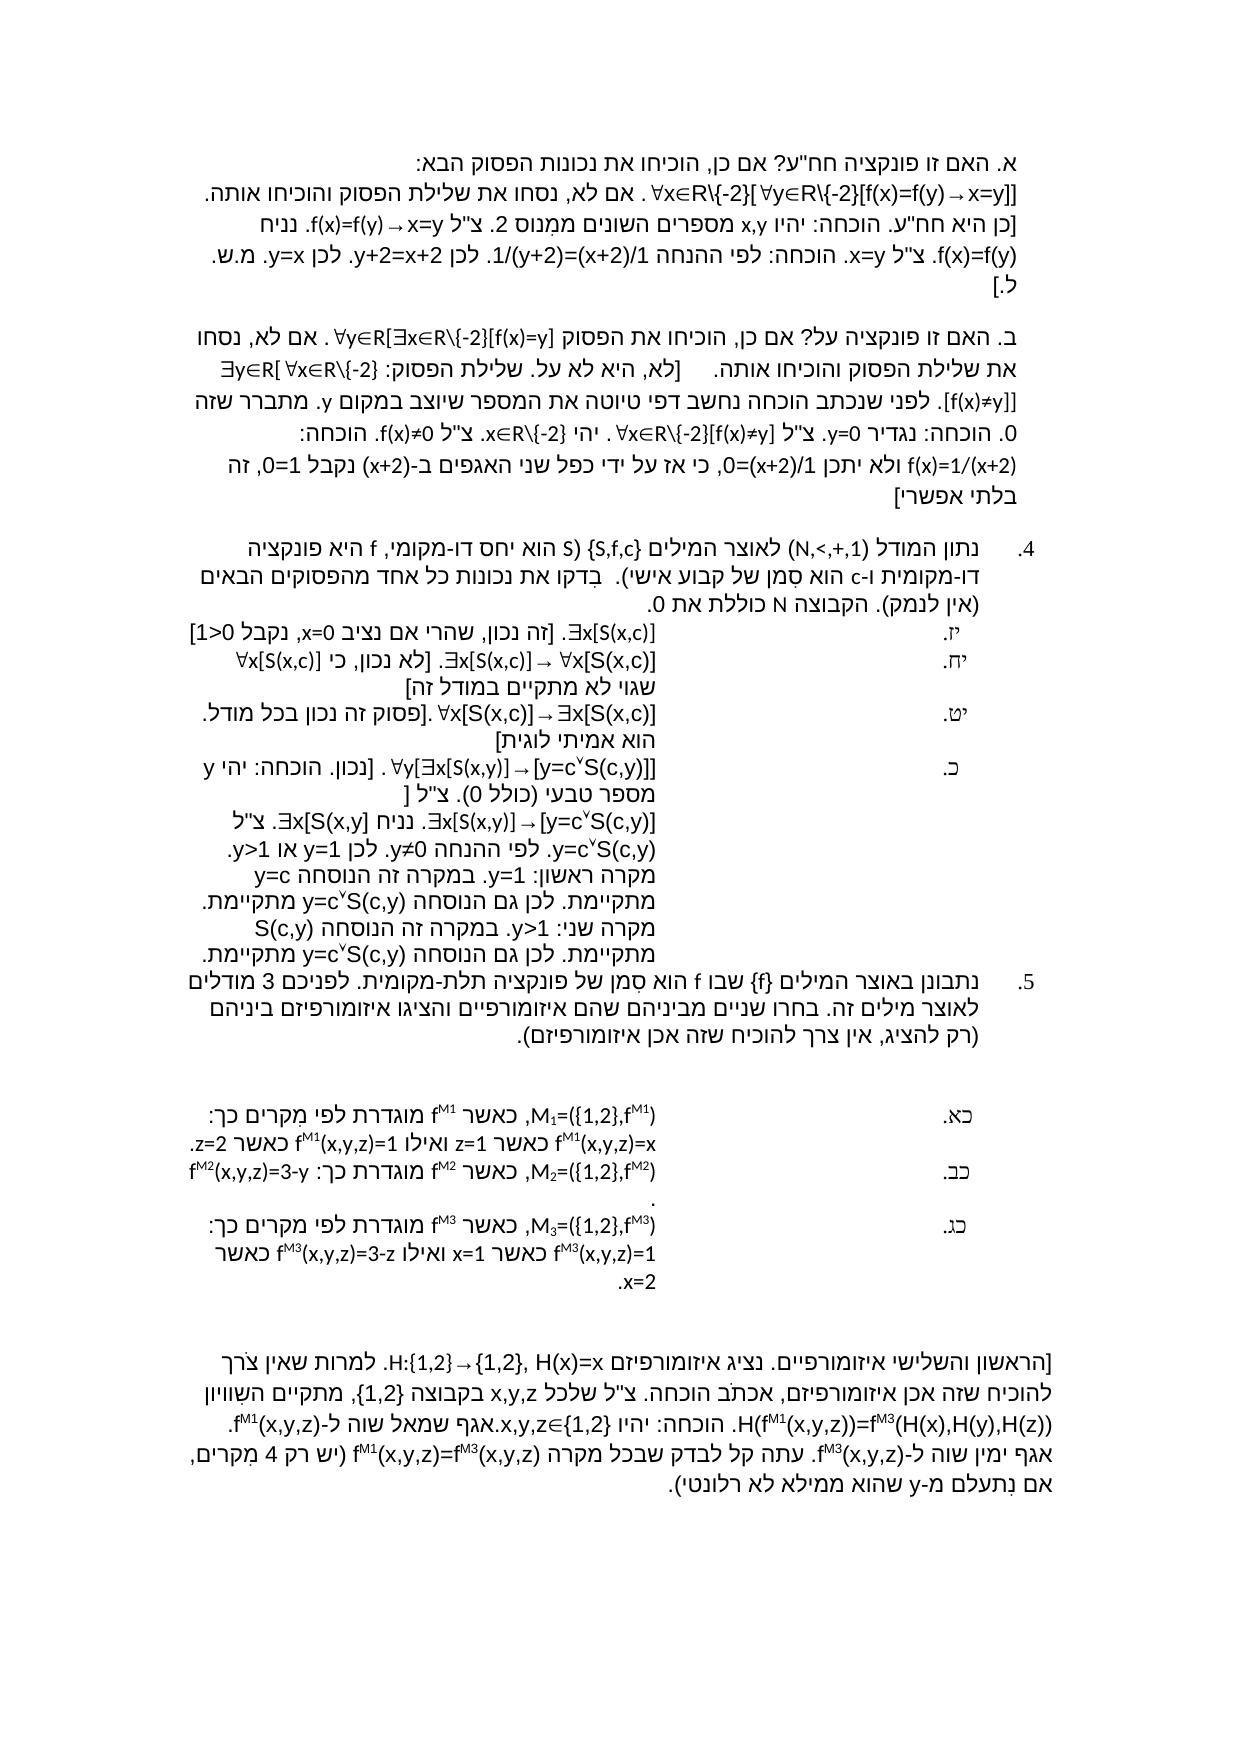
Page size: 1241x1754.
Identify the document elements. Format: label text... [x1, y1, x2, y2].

list M1=({1,2},fM1), כאשר fM1 מוגדרת לפי מִקרים כך: fM1(x,y,z)=x כאשר z=1 ואילו fM1(x,y,z)=1 כאשר z=2. [187, 1101, 942, 1157]
list M2=({1,2},fM2), כאשר fM2 מוגדרת כך: fM2(x,y,z)=3-y . [187, 1157, 942, 1211]
text א. האם זו פונקציה חח"ע? אם כן, הוכיחו את נכונות הפסוק הבא: xR\{-2}[yR\{-2}[f(x)=f(y)→x=y]]. אם לא, נסחו את שלילת הפסוק והוכיחו אותה. [כן היא חח"ע. הוכחה: יהיו x,y מספרים השונים ממִנוס 2. צ"ל f(x)=f(y)→x=y. נניח f(x)=f(y). צ"ל x=y. הוכחה: לפי ההנחה 1/(x+2)=1/(y+2). לכן y+2=x+2. לכן y=x. מ.ש.ל.] [187, 150, 1017, 298]
list x[S(x,c)]. [זה נכון, שהרי אם נציב x=0, נקבל 0<1] [187, 618, 942, 646]
text ב. האם זו פונקציה על? אם כן, הוכיחו את הפסוק yR[xR\{-2}[f(x)=y]. אם לא, נסחו את שלילת הפסוק והוכיחו אותה. [לא, היא לא על. שלילת הפסוק: yR[xR\{-2}[f(x)≠y]]. לפני שנכתב הוכחה נחשב דפי טיוטה את המספר שיוצב במקום y. מתברר שזה 0. הוכחה: נגדיר y=0. צ"ל xR\{-2}[f(x)≠y]. יהי xR\{-2}. צ"ל f(x)≠0. הוכחה: f(x)=1/(x+2) ולא יתכן 1/(x+2)=0, כי אז על ידי כפל שני האגפים ב-(x+2) נקבל 1=0, זה בלתי אפשרי] [187, 323, 1017, 509]
list M3=({1,2},fM3), כאשר fM3 מוגדרת לפי מקרים כך: fM3(x,y,z)=1 כאשר x=1 ואילו fM3(x,y,z)=3-z כאשר x=2. [187, 1211, 942, 1296]
list x[S(x,c)]→x[S(x,c)].[פסוק זה נכון בכל מודל. הוא אמיתי לוגית] [187, 700, 942, 753]
list x[S(x,c)]→x[S(x,c)]. [לא נכון, כי x[S(x,c)] שגוי לא מתקיים במודל זה] [187, 646, 942, 700]
list נתבונן באוצר המילים {f} שבו f הוא סִמן של פונקציה תלת-מקומית. לפניכם 3 מודלים לאוצר מילים זה. בחרו שניים מביניהם שהם איזומורפיים והציגו איזומורפיזם ביניהם (רק להציג, אין צרך להוכיח שזה אכן איזומורפיזם). [187, 967, 1017, 1048]
list נתון המודל (N,<,+,1) לאוצר המילים {S,f,c} (S הוא יחס דו-מקומי, f היא פונקציה דו-מקומית ו-c הוא סִמן של קבוע אישי). בִדקו את נכונות כל אחד מהפסוקים הבאים (אין לנמק). הקבוצה N כוללת את 0. [187, 534, 1017, 618]
text [הראשון והשלישי איזומורפיים. נציג איזומורפיזם H:{1,2}→{1,2}, H(x)=x. למרות שאין צֹרך להוכיח שזה אכן איזומורפיזם, אכתֹב הוכחה. צ"ל שלכל x,y,z בקבוצה {1,2}, מתקיים השִוויון H(fM1(x,y,z))=fM3(H(x),H(y),H(z)). הוכחה: יהיו x,y,z{1,2}.אגף שמאל שוה ל-fM1(x,y,z). אגף ימין שוה ל-fM3(x,y,z). עתה קל לבדק שבכל מקרה fM1(x,y,z)=fM3(x,y,z) (יש רק 4 מִקרים, אם נִתעלם מ-y שהוא ממילא לא רלונטי). [187, 1348, 1053, 1497]
list y[x[S(x,y)]→[y=cS(c,y)]]. [נכון. הוכחה: יהי y מספר טבעי (כולל 0). צ"ל [x[S(x,y)]→[y=cS(c,y)]. נניח x[S(x,y]. צ"ל y=cS(c,y). לפי ההנחה y≠0. לכן y=1 או 1<y. מקרה ראשון: y=1. במקרה זה הנוסחה y=c מתקיימת. לכן גם הנוסחה y=cS(c,y) מתקיימת. מקרה שני: 1<y. במקרה זה הנוסחה S(c,y) מתקיימת. לכן גם הנוסחה y=cS(c,y) מתקיימת. [187, 753, 942, 967]
